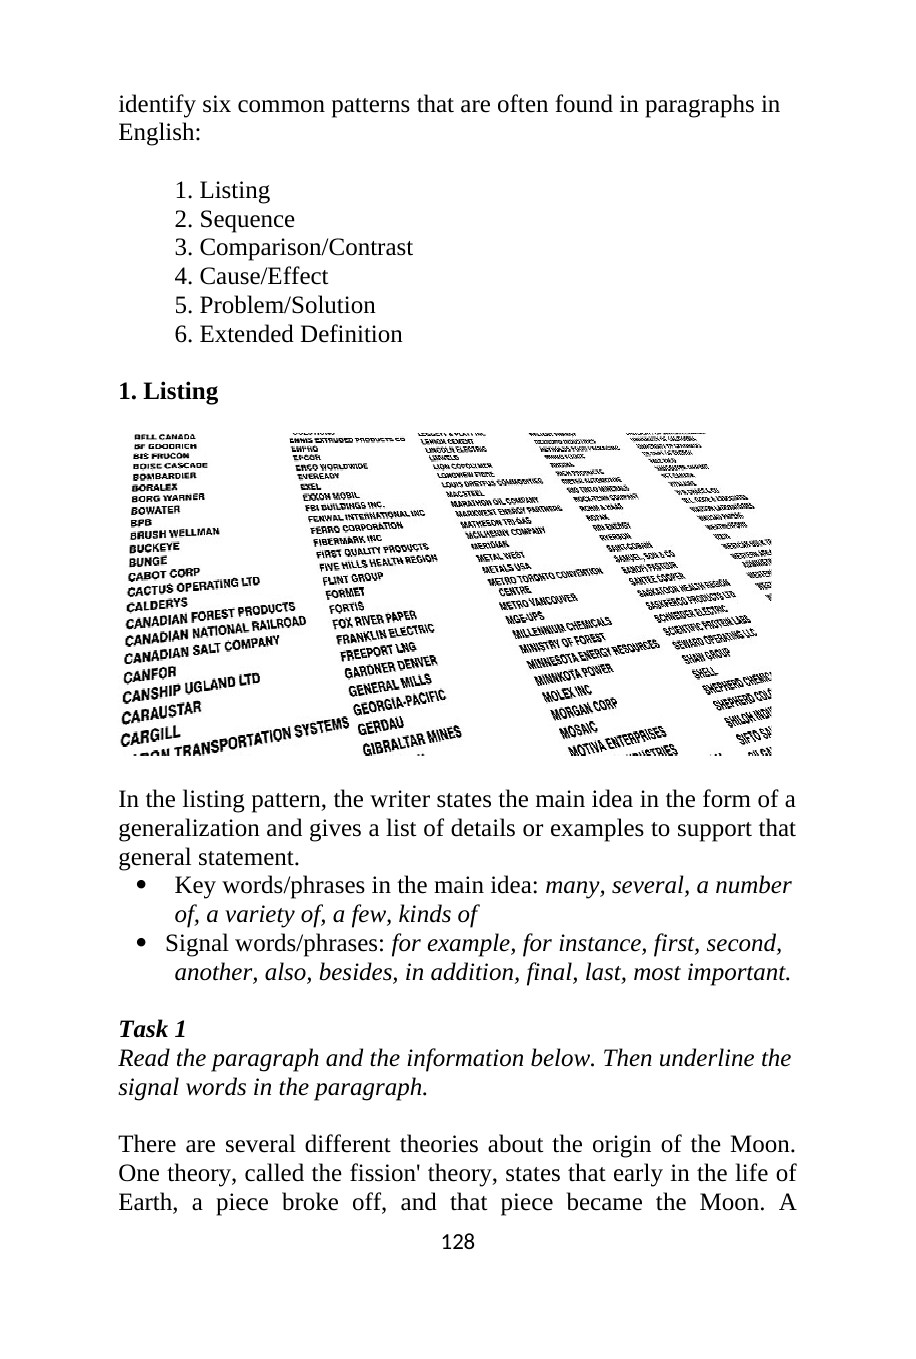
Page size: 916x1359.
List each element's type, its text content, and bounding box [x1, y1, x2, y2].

list Key words/phrases in the main idea: many, several, a number of, a variety of, a few, kinds of [137, 871, 797, 928]
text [118, 89, 797, 146]
text Task 1 [118, 1014, 797, 1043]
text 5. Problem/Solution [174, 290, 797, 319]
picture [118, 433, 772, 756]
text 6. Extended Definition [174, 319, 797, 347]
text 1. Listing [118, 376, 797, 405]
text 2. Sequence [174, 204, 797, 232]
text 3. Comparison/Contrast [174, 232, 797, 261]
list Signal words/phrases: for example, for instance, first, second, another, also, besides, in addition, final, last, most important. [137, 928, 797, 986]
text In the listing pattern, the writer states the main idea in the form of a generalization and gives a list of details or examples to support that general statement. [118, 784, 797, 871]
text Read the paragraph and the information below. Then underline the signal words in the paragraph. [118, 1043, 797, 1101]
text 4. Cause/Effect [174, 261, 797, 290]
text 1. Listing [174, 175, 797, 204]
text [118, 1129, 797, 1216]
